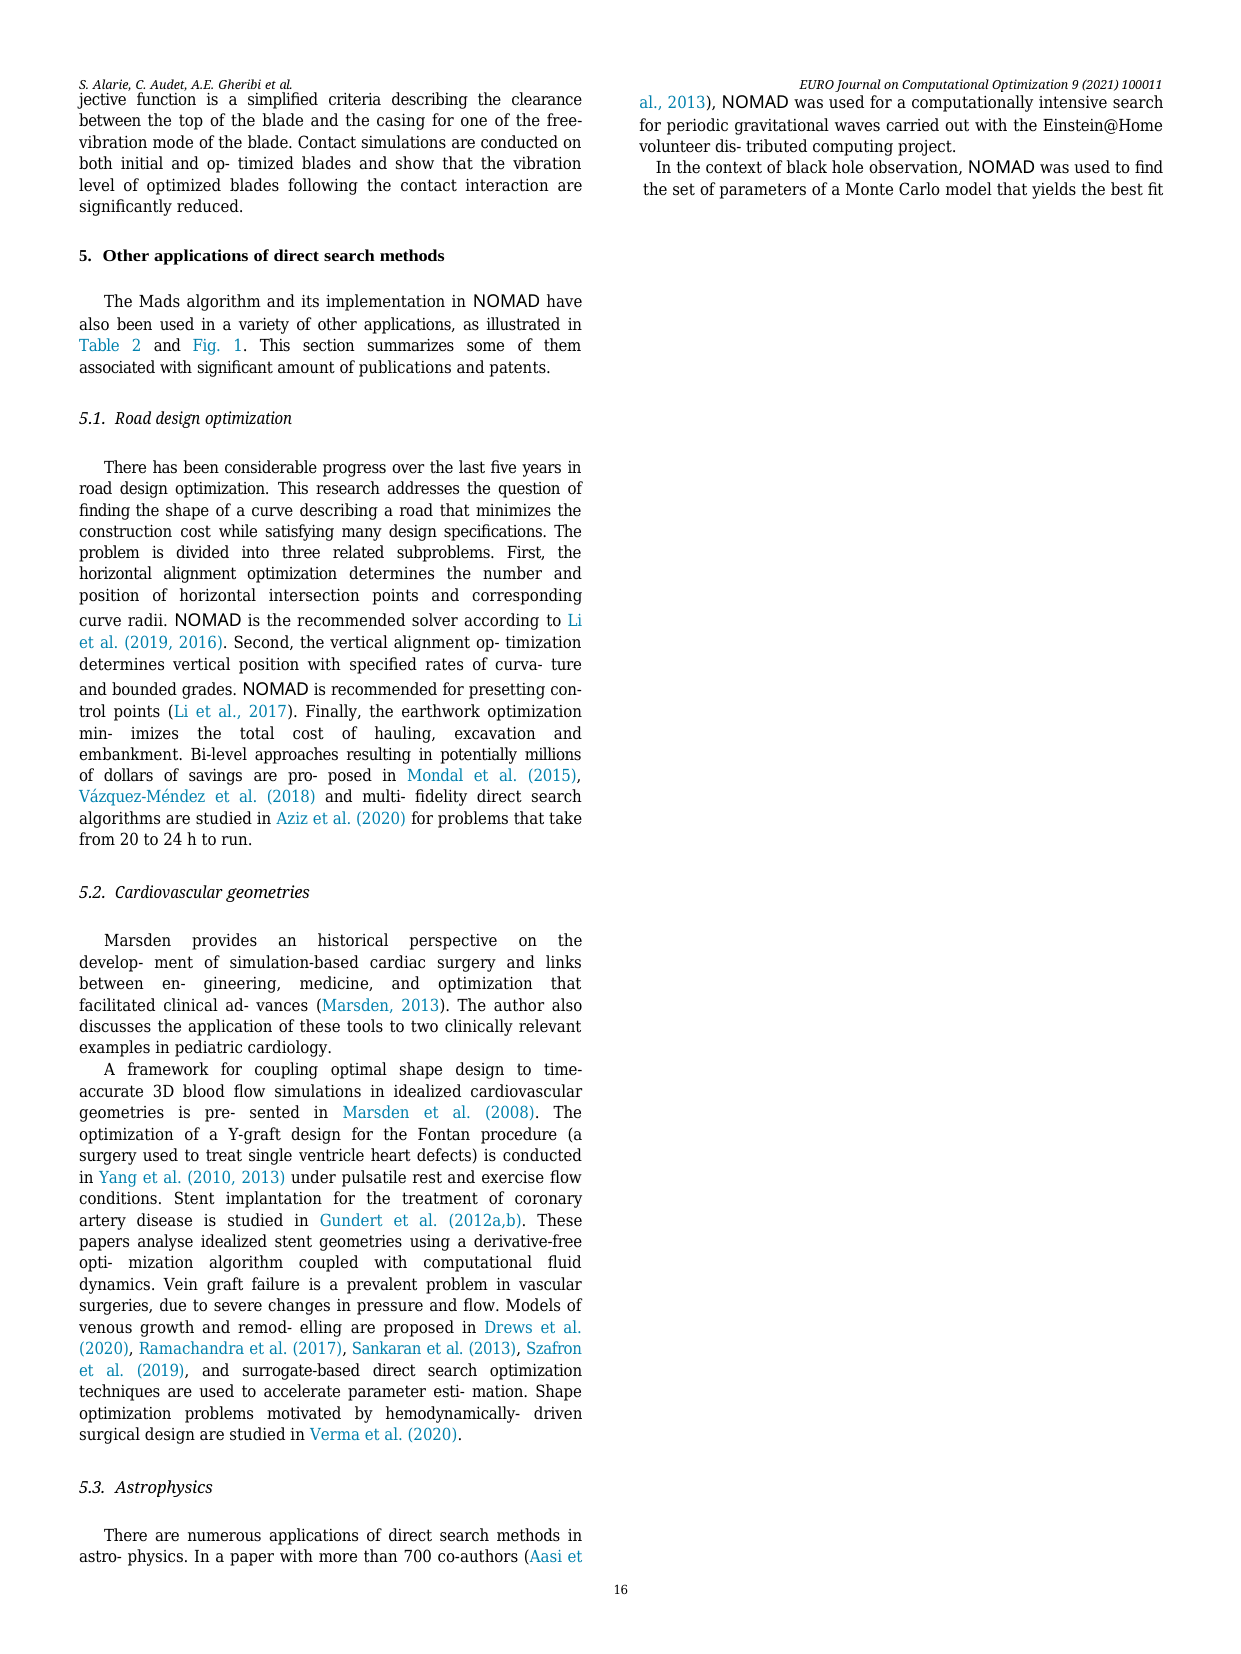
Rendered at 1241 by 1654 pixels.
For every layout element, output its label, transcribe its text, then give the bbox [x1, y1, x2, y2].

picture [277, 815, 283, 822]
subtitle Other applications of direct search methods [79, 246, 607, 265]
picture [321, 813, 327, 824]
text There are numerous applications of direct search methods in astro- physics. In a paper with more than 700 co-authors (Aasi et al., 2013), NOMAD was used for a computationally intensive search for periodic gravitational waves carried out with the Einstein@Home volunteer dis- tributed computing project. [79, 1526, 582, 1567]
list Cardiovascular geometries [79, 880, 607, 903]
text the set of parameters of a Monte Carlo model that yields the best fit [628, 180, 1163, 199]
text The Mads algorithm and its implementation in NOMAD have also been used in a variety of other applications, as illustrated in Table 2 and Fig. 1. This section summarizes some of them associated with significant amount of publications and patents. [79, 288, 582, 377]
picture [204, 706, 210, 717]
picture [380, 1002, 386, 1009]
text jective function is a simplified criteria describing the clearance between the top of the blade and the casing for one of the free-vibration mode of the blade. Contact simulations are conducted on both initial and op- timized blades and show that the vibration level of optimized blades following the contact interaction are significantly reduced. [79, 89, 582, 216]
picture [108, 793, 118, 805]
text In the context of black hole observation, NOMAD was used to find [628, 158, 1163, 177]
picture [229, 1345, 235, 1352]
list Road design optimization [79, 407, 607, 430]
picture [191, 1341, 197, 1352]
picture [365, 998, 369, 1009]
picture [530, 1553, 536, 1560]
picture [573, 1345, 579, 1352]
picture [342, 1217, 348, 1224]
text There has been considerable progress over the last five years in road design optimization. This research addresses the question of finding the shape of a curve describing a road that minimizes the construction cost while satisfying many design specifications. The problem is divided into three related subproblems. First, the horizontal alignment optimization determines the number and position of horizontal intersection points and corresponding curve radii. NOMAD is the recommended solver according to Li et al. (2019, 2016). Second, the vertical alignment op- timization determines vertical position with specified rates of curva- ture and bounded grades. NOMAD is recommended for presetting con- trol points (Li et al., 2017). Finally, the earthwork optimization min- imizes the total cost of hauling, excavation and embankment. Bi-level approaches resulting in potentially millions of dollars of savings are pro- posed in Mondal et al. (2015), Vázquez-Méndez et al. (2018) and multi- fidelity direct search algorithms are studied in Aziz et al. (2020) for problems that take from 20 to 24 h to run. [79, 458, 582, 849]
text Marsden provides an historical perspective on the develop- ment of simulation-based cardiac surgery and links between en- gineering, medicine, and optimization that facilitated clinical ad- vances (Marsden, 2013). The author also discusses the application of these tools to two clinically relevant examples in pediatric cardiology. [79, 931, 582, 1058]
text There are numerous applications of direct search methods in astro- physics. In a paper with more than 700 co-authors (Aasi et al., 2013), NOMAD was used for a computationally intensive search for periodic gravitational waves carried out with the Einstein@Home volunteer dis- tributed computing project. [639, 89, 1164, 156]
list Astrophysics [79, 1475, 607, 1498]
text A framework for coupling optimal shape design to time-accurate 3D blood flow simulations in idealized cardiovascular geometries is pre- sented in Marsden et al. (2008). The optimization of a Y-graft design for the Fontan procedure (a surgery used to treat single ventricle heart defects) is conducted in Yang et al. (2010, 2013) under pulsatile rest and exercise flow conditions. Stent implantation for the treatment of coronary artery disease is studied in Gundert et al. (2012a,b). These papers analyse idealized stent geometries using a derivative-free opti- mization algorithm coupled with computational fluid dynamics. Vein graft failure is a prevalent problem in vascular surgeries, due to severe changes in pressure and flow. Models of venous growth and remod- elling are proposed in Drews et al. (2020), Ramachandra et al. (2017), Sankaran et al. (2013), Szafron et al. (2019), and surrogate-based direct search optimization techniques are used to accelerate parameter esti- mation. Shape optimization problems motivated by hemodynamically- driven surgical design are studied in Verma et al. (2020). [79, 1060, 582, 1444]
picture [208, 342, 216, 355]
picture [355, 1213, 359, 1224]
picture [87, 637, 93, 648]
